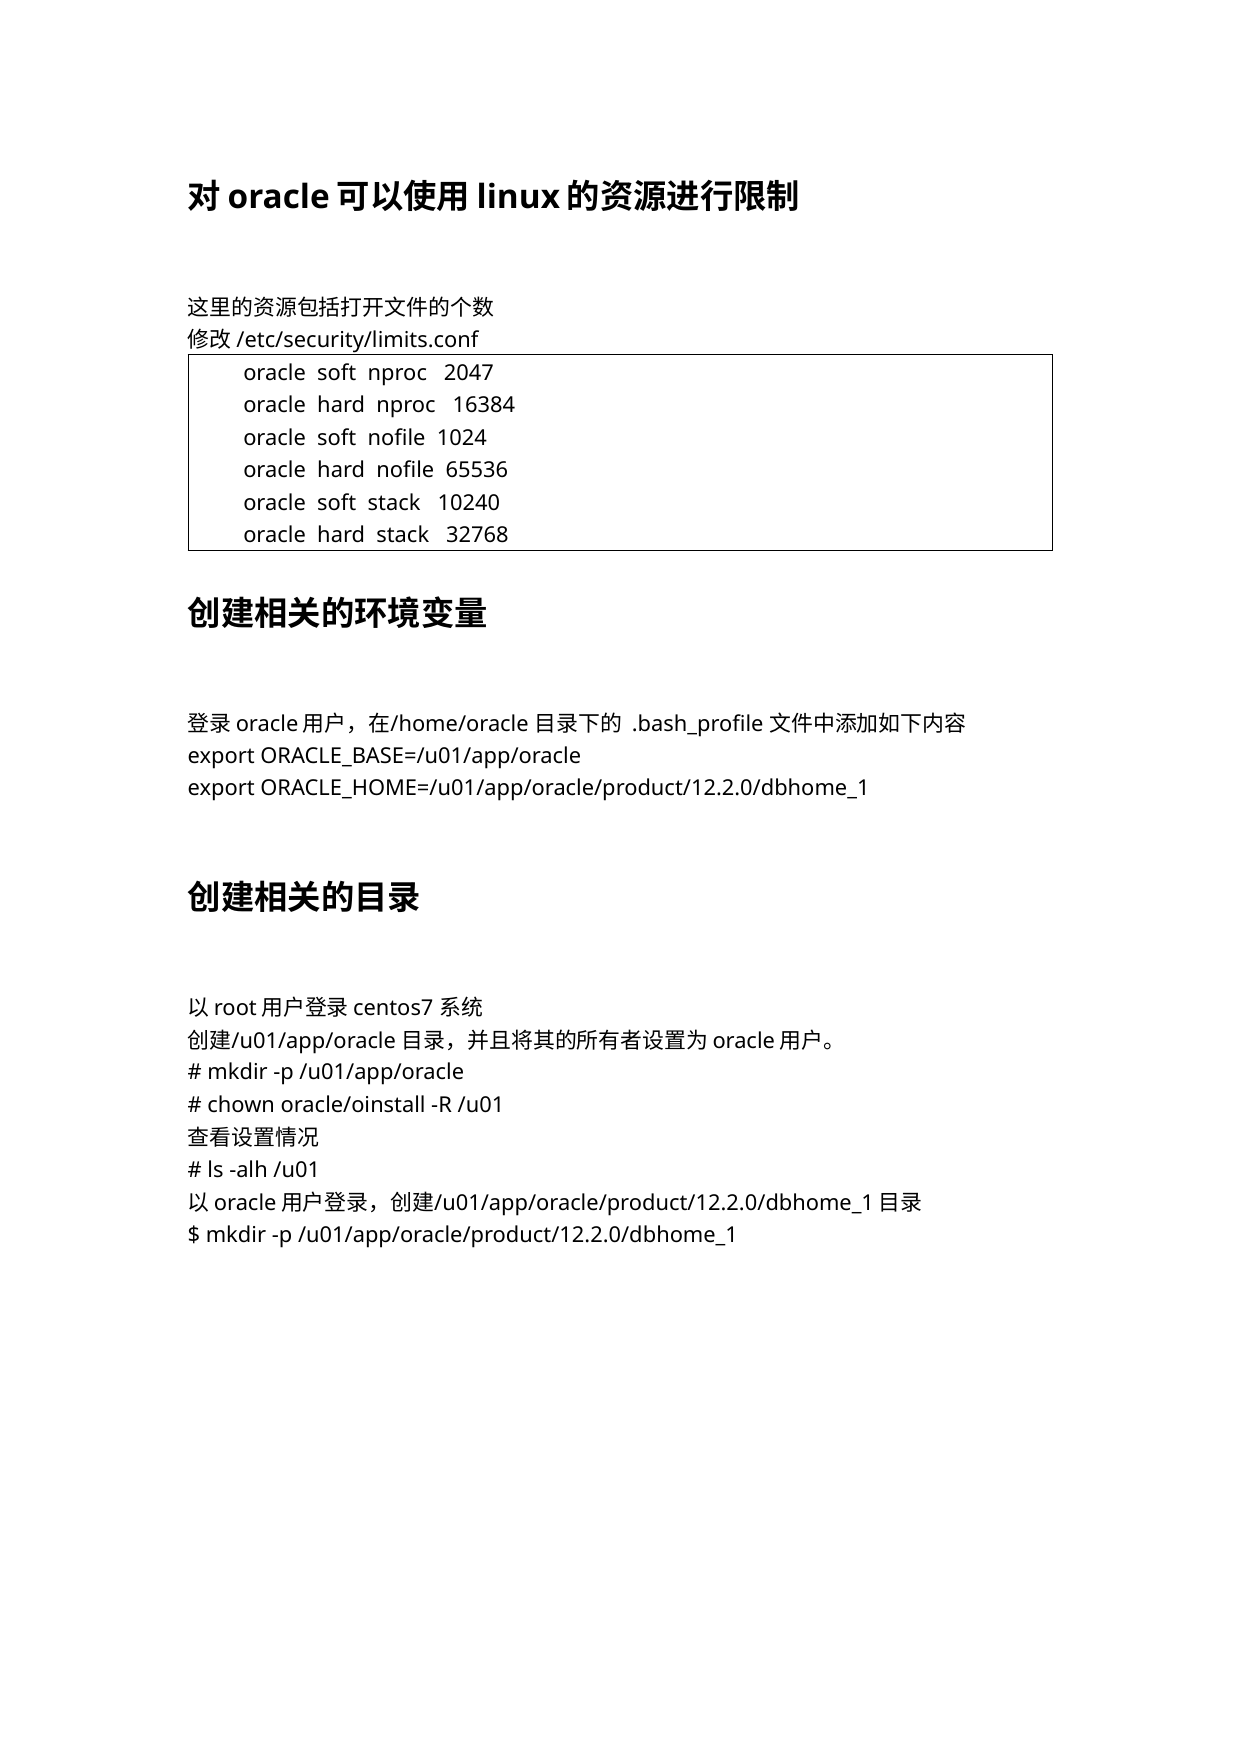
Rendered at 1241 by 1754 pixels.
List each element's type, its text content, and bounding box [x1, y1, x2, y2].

text # chown oracle/oinstall -R /u01 [187, 1087, 1053, 1120]
subtitle 创建相关的环境变量 [187, 578, 1053, 643]
text $ mkdir -p /u01/app/oracle/product/12.2.0/dbhome_1 [187, 1217, 1053, 1250]
text export ORACLE_HOME=/u01/app/oracle/product/12.2.0/dbhome_1 [187, 771, 1053, 803]
text export ORACLE_BASE=/u01/app/oracle [187, 738, 1053, 771]
text 登录oracle用户，在/home/oracle 目录下的 .bash_profile 文件中添加如下内容 [187, 706, 1053, 738]
text # ls -alh /u01 [187, 1152, 1053, 1185]
text 修改 /etc/security/limits.conf [187, 322, 1053, 354]
text 创建/u01/app/oracle 目录，并且将其的所有者设置为oracle用户。 [187, 1022, 1053, 1055]
text # mkdir -p /u01/app/oracle [187, 1055, 1053, 1087]
table_header oracle soft nproc 2047 oracle hard nproc 16384 oracle soft nofile 1024 oracle hard nofile 65536 oracle soft stack 10240 oracle hard stack 32768 [189, 355, 1052, 550]
text 查看设置情况 [187, 1120, 1053, 1152]
text 以oracle用户登录，创建/u01/app/oracle/product/12.2.0/dbhome_1目录 [187, 1185, 1053, 1217]
text 以root用户登录centos7 系统 [187, 990, 1053, 1022]
subtitle 创建相关的目录 [187, 863, 1053, 928]
text 这里的资源包括打开文件的个数 [187, 289, 1053, 322]
subtitle 对oracle可以使用linux的资源进行限制 [187, 162, 1053, 227]
